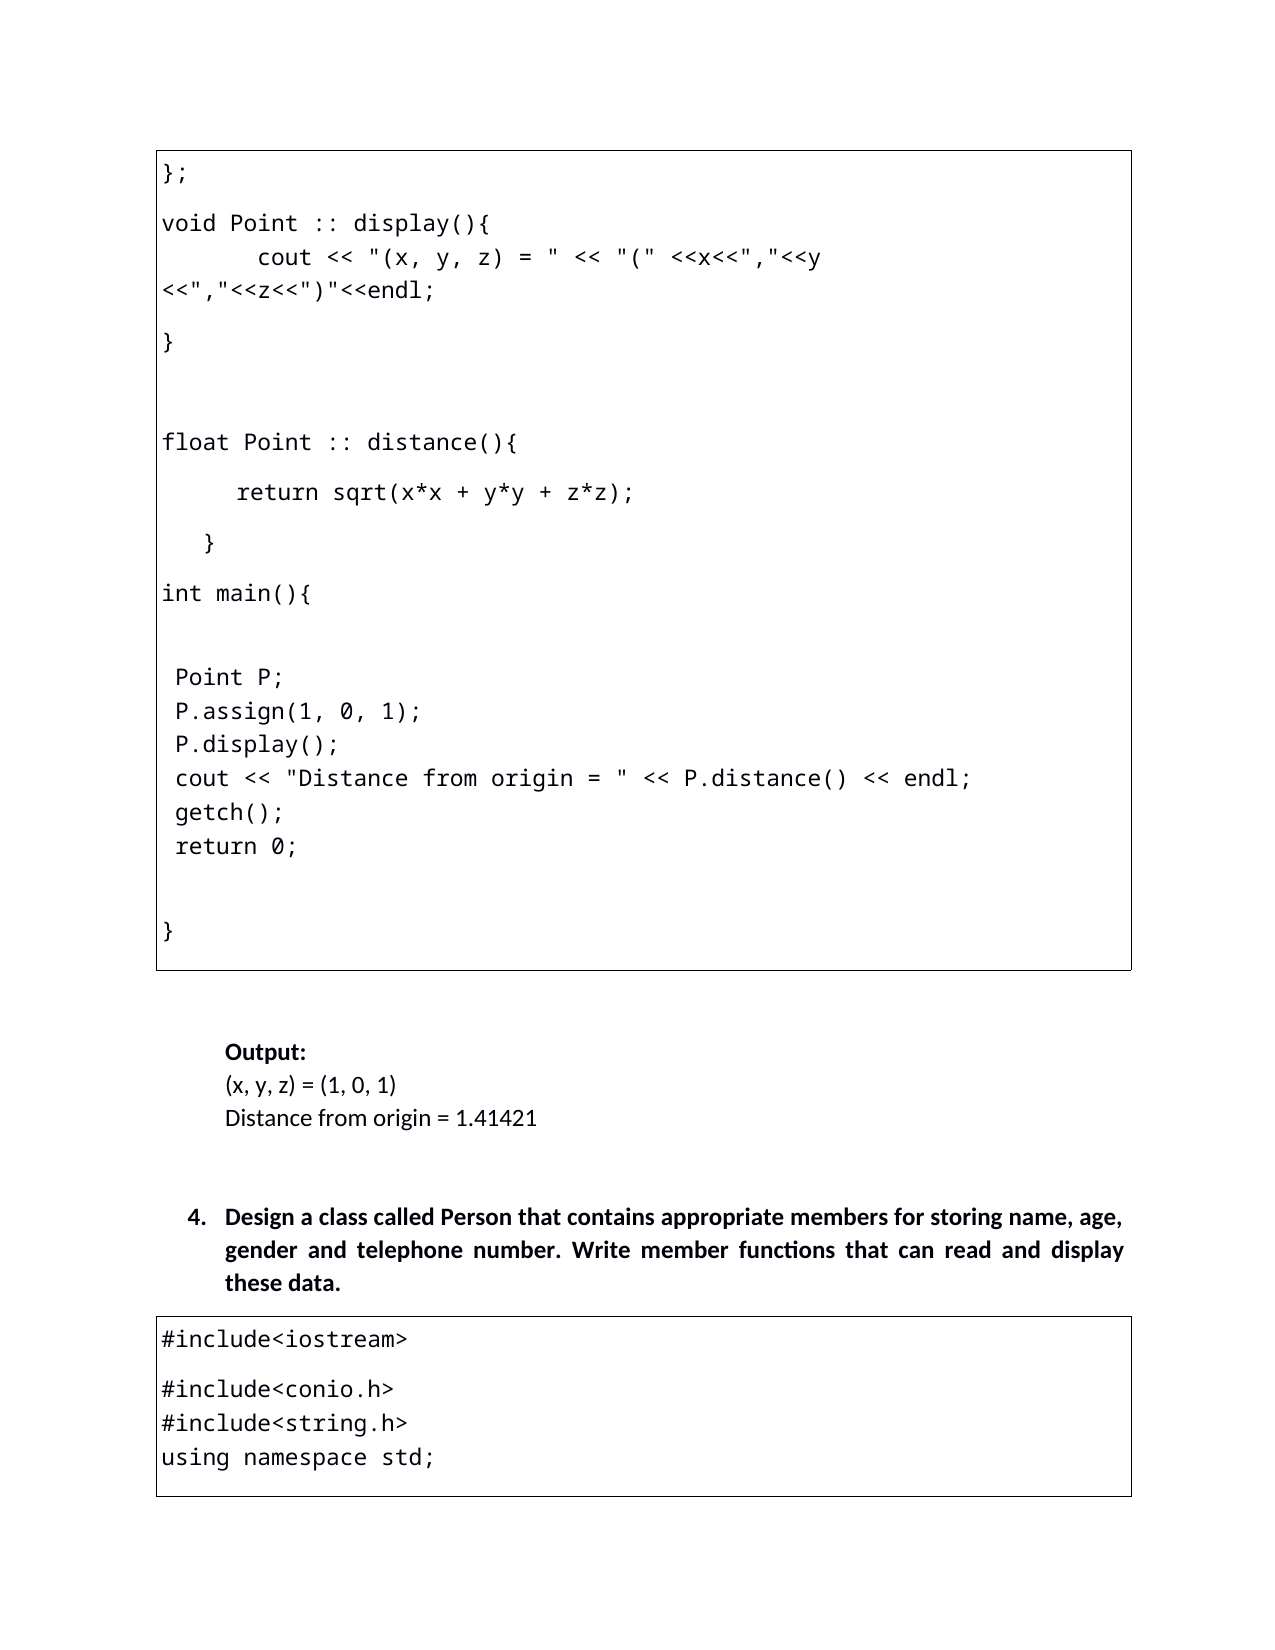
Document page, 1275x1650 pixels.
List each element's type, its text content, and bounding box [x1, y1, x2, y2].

list Distance from origin = 1.41421 [225, 1102, 1125, 1132]
list (x, y, z) = (1, 0, 1) [225, 1069, 1125, 1099]
list Design a class called Person that contains appropriate members for storing name, age, gender and telephone number. Write member functions that can read and display these data. [187, 1201, 1125, 1297]
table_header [157, 151, 1131, 969]
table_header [157, 1317, 1131, 1496]
list Output: [225, 1036, 1125, 1066]
